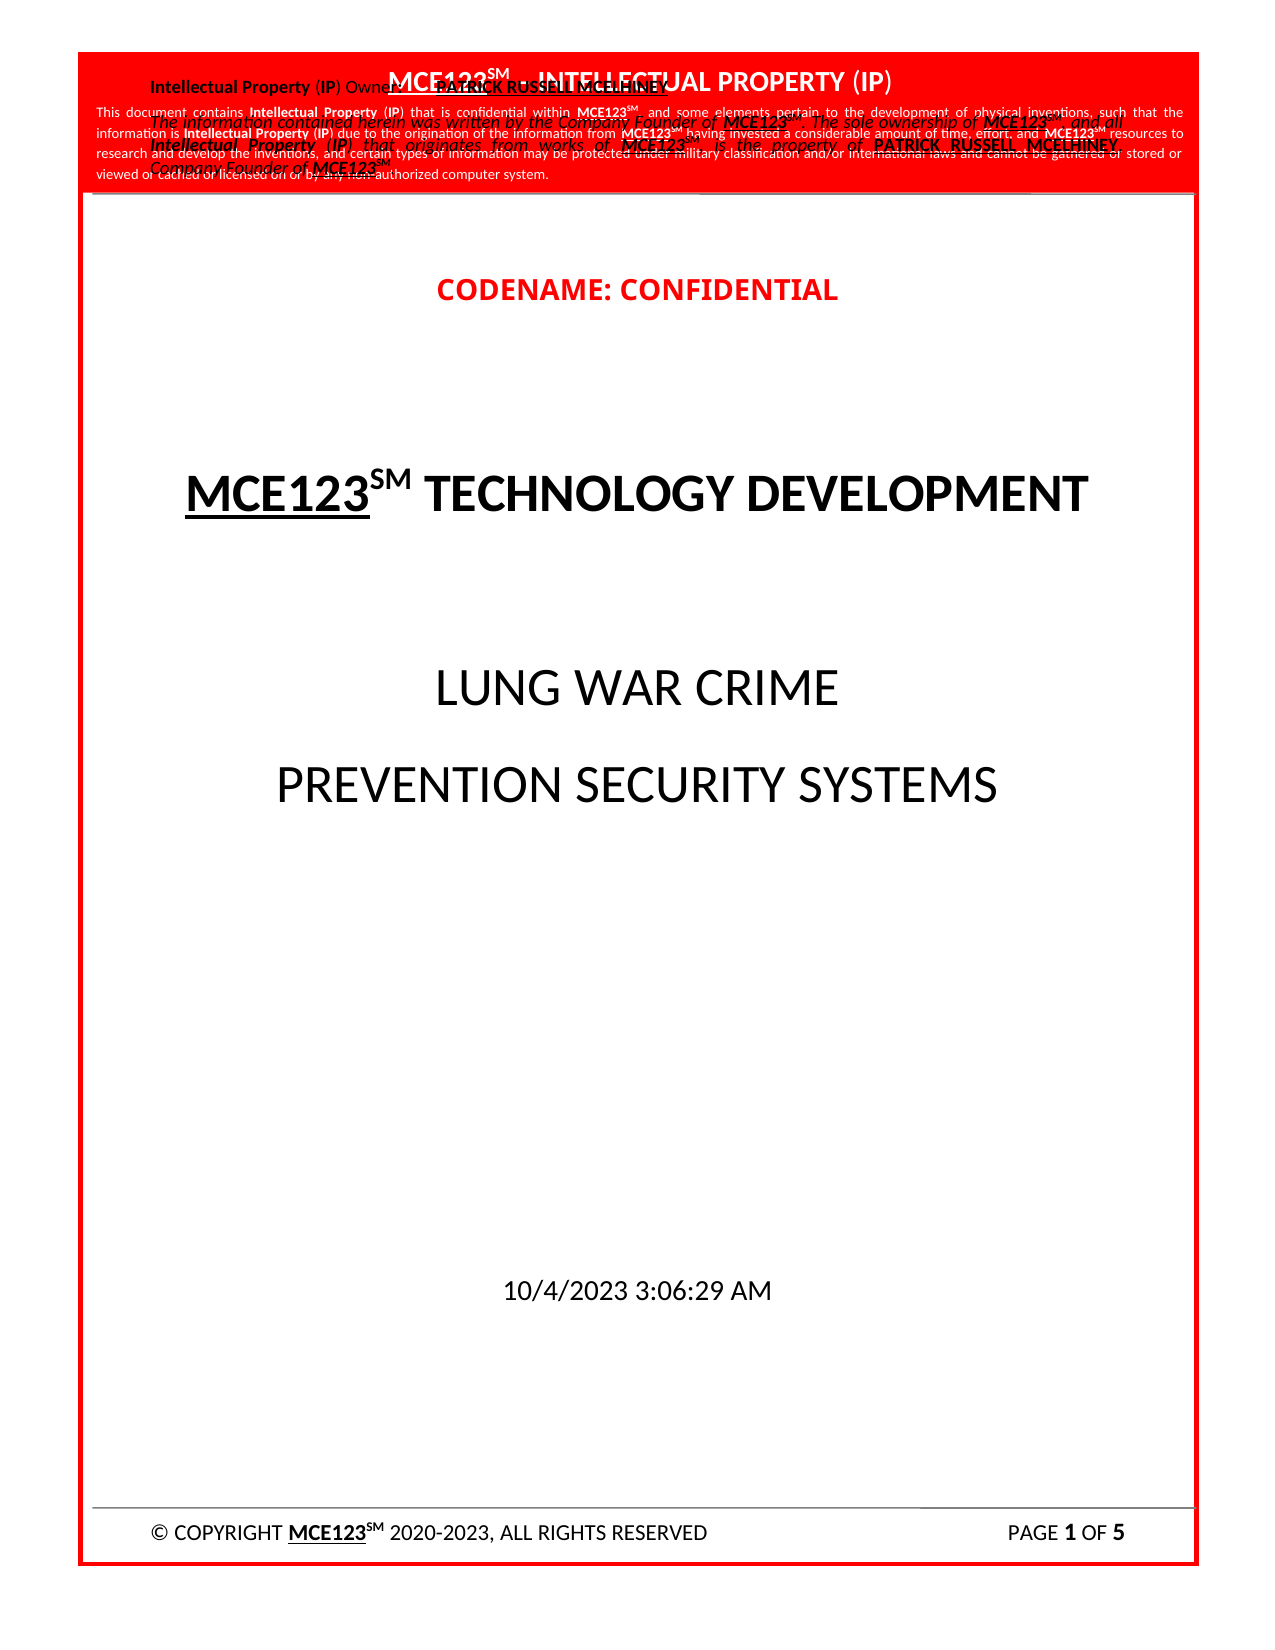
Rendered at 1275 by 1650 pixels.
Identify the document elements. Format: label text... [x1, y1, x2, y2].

text 10/4/2023 3:06:29 AM [150, 1272, 1125, 1308]
text MCE123SM TECHNOLOGY DEVELOPMENT [150, 459, 1125, 525]
text CODENAME: CONFIDENTIAL [150, 269, 1125, 309]
text PREVENTION SECURITY SYSTEMS [150, 750, 1125, 816]
text LUNG WAR CRIME [150, 653, 1125, 719]
